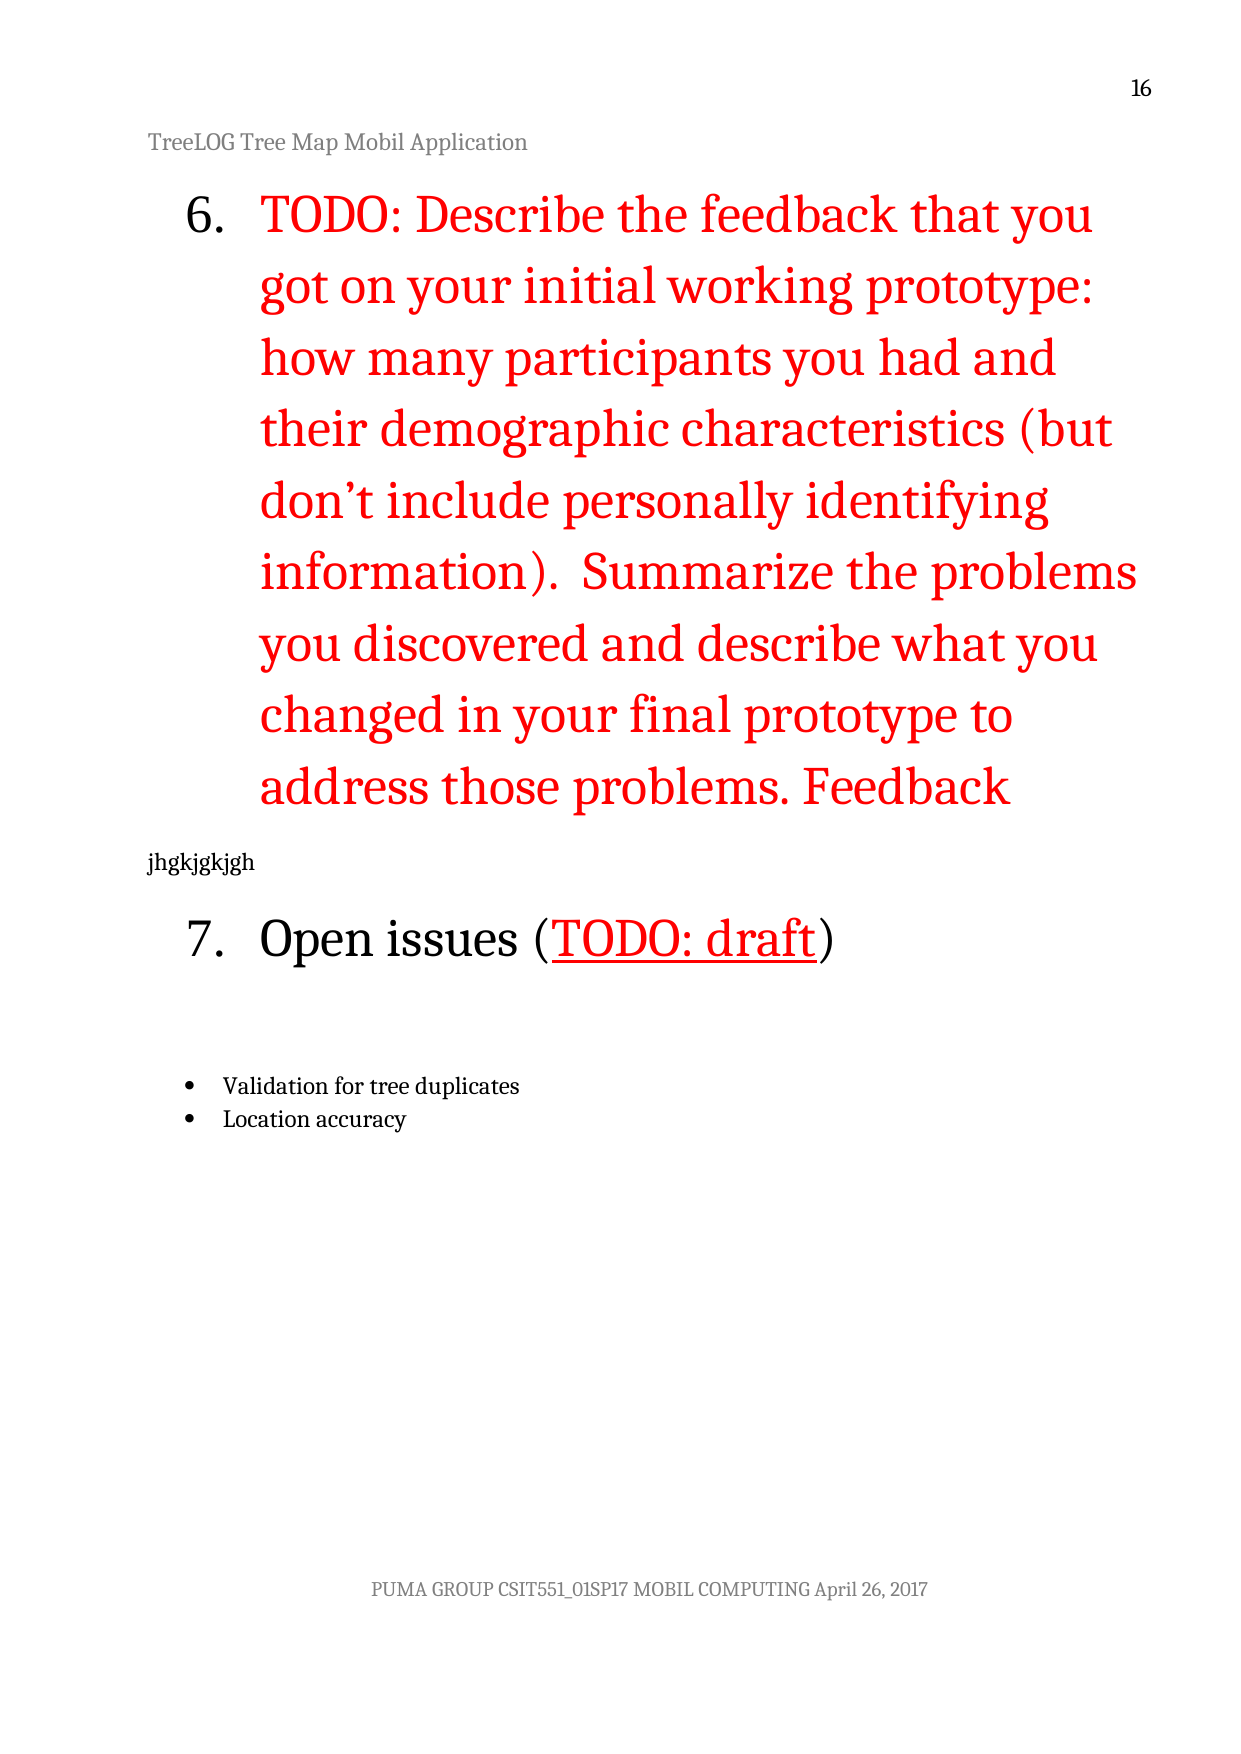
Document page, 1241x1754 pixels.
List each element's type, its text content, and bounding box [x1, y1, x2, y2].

text Open issues (TODO: draft) [185, 906, 1152, 970]
list Validation for tree duplicates [185, 1072, 1152, 1100]
text TODO: Describe the feedback that you got on your initial working prototype: how many participants you had and their demographic characteristics (but don’t include personally identifying information). Summarize the problems you discovered and describe what you changed in your final prototype to address those problems. Feedback [185, 181, 1152, 818]
text jhgkjgkjgh [148, 848, 1152, 877]
list Location accuracy [185, 1105, 1152, 1133]
